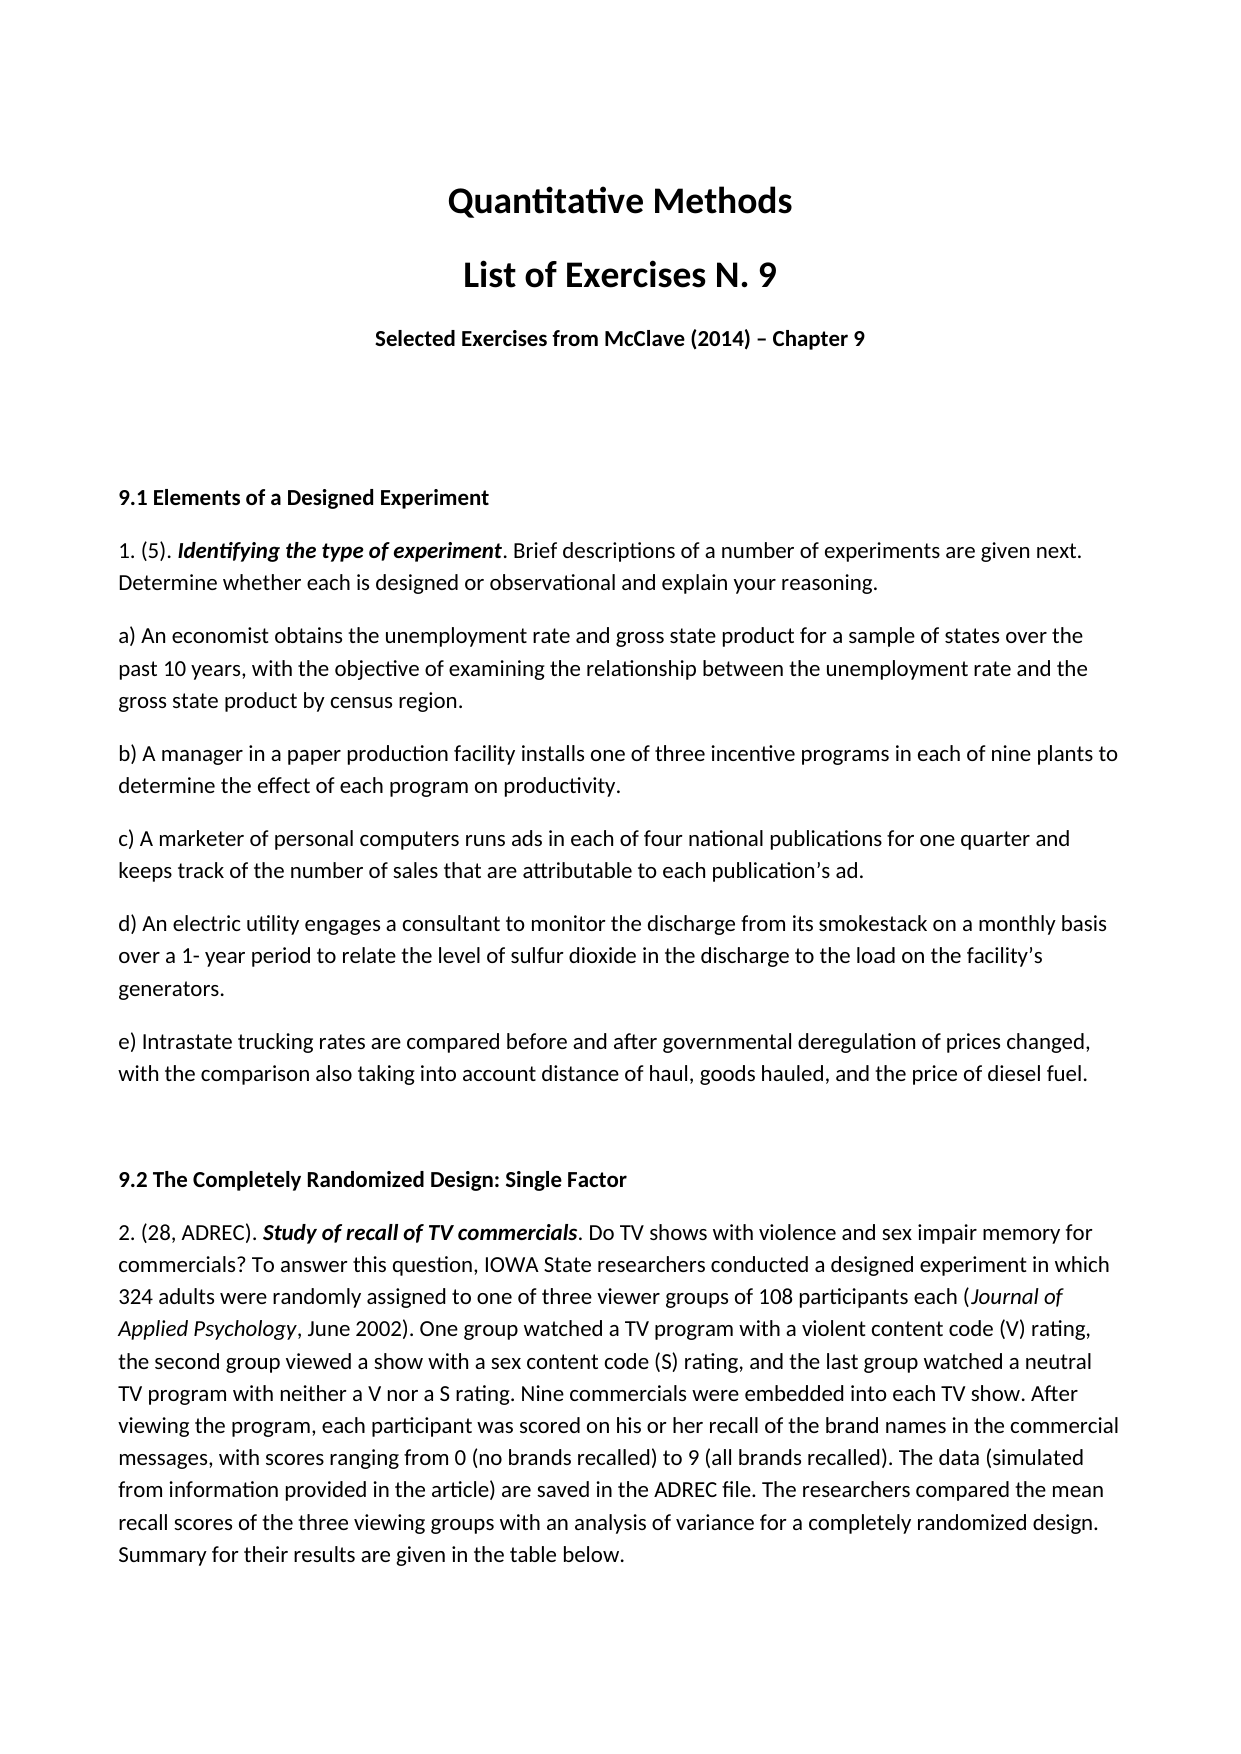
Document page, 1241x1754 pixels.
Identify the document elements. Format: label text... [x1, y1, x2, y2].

text c) A marketer of personal computers runs ads in each of four national publications for one quarter and keeps track of the number of sales that are attributable to each publication’s ad. [118, 824, 1122, 884]
text 1. (5). Identifying the type of experiment. Brief descriptions of a number of experiments are given next. Determine whether each is designed or observational and explain your reasoning. [118, 536, 1122, 597]
text 2. (28, ADREC). Study of recall of TV commercials. Do TV shows with violence and sex impair memory for commercials? To answer this question, IOWA State researchers conducted a designed experiment in which 324 adults were randomly assigned to one of three viewer groups of 108 participants each (Journal of Applied Psychology, June 2002). One group watched a TV program with a violent content code (V) rating, the second group viewed a show with a sex content code (S) rating, and the last group watched a neutral TV program with neither a V nor a S rating. Nine commercials were embedded into each TV show. After viewing the program, each participant was scored on his or her recall of the brand names in the commercial messages, with scores ranging from 0 (no brands recalled) to 9 (all brands recalled). The data (simulated from information provided in the article) are saved in the ADREC file. The researchers compared the mean recall scores of the three viewing groups with an analysis of variance for a completely randomized design. Summary for their results are given in the table below. [118, 1218, 1122, 1568]
text List of Exercises N. 9 [118, 251, 1122, 297]
text d) An electric utility engages a consultant to monitor the discharge from its smokestack on a monthly basis over a 1- year period to relate the level of sulfur dioxide in the discharge to the load on the facility’s generators. [118, 909, 1122, 1002]
text Quantitative Methods [118, 177, 1122, 223]
text a) An economist obtains the unemployment rate and gross state product for a sample of states over the past 10 years, with the objective of examining the relationship between the unemployment rate and the gross state product by census region. [118, 622, 1122, 714]
text 9.1 Elements of a Designed Experiment [118, 483, 1122, 511]
text Selected Exercises from McClave (2014) – Chapter 9 [118, 324, 1122, 352]
text 9.2 The Completely Randomized Design: Single Factor [118, 1165, 1122, 1193]
text e) Intrastate trucking rates are compared before and after governmental deregulation of prices changed, with the comparison also taking into account distance of haul, goods hauled, and the price of diesel fuel. [118, 1027, 1122, 1087]
text b) A manager in a paper production facility installs one of three incentive programs in each of nine plants to determine the effect of each program on productivity. [118, 739, 1122, 799]
